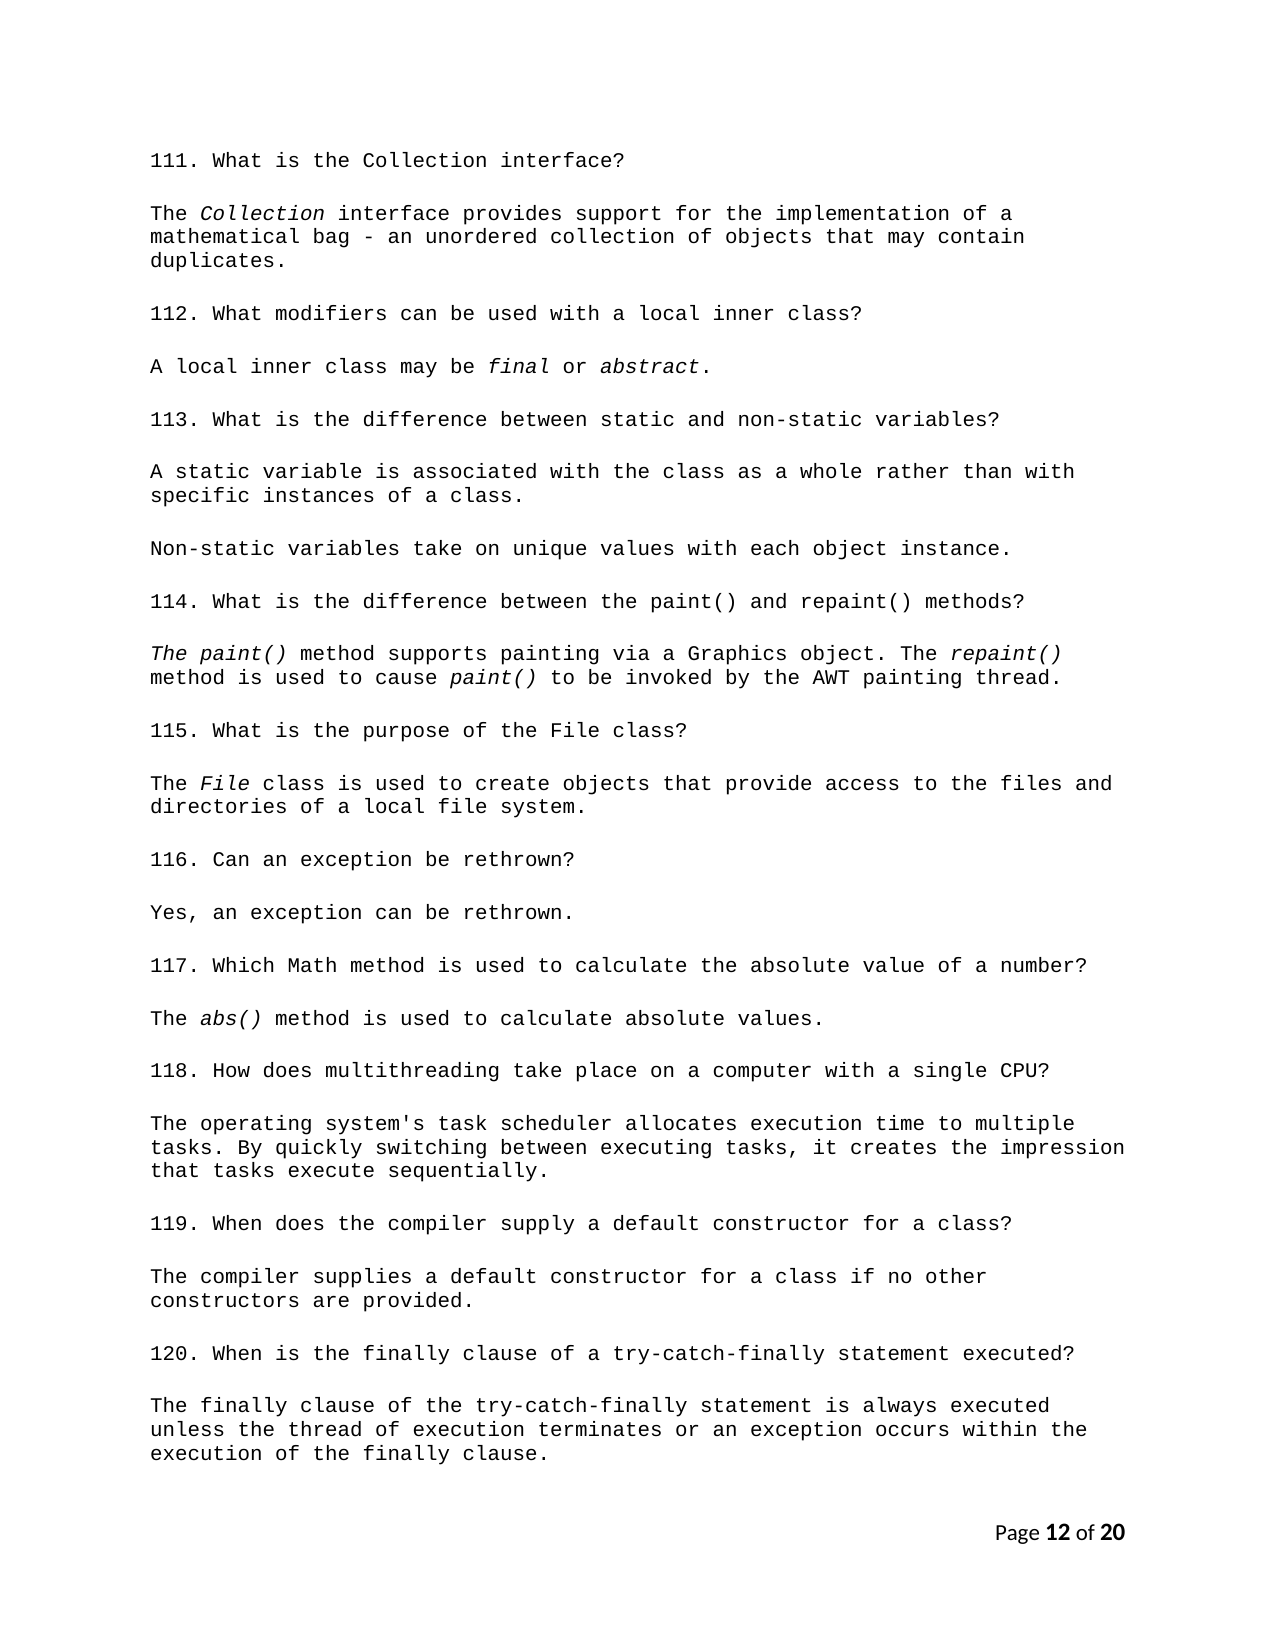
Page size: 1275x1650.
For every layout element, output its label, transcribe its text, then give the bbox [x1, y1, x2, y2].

text Non-static variables take on unique values with each object instance. [150, 538, 1125, 561]
text The Collection interface provides support for the implementation of a mathematical bag - an unordered collection of objects that may contain duplicates. [150, 203, 1125, 274]
text 120. When is the finally clause of a try-catch-finally statement executed? [150, 1343, 1125, 1366]
text Yes, an exception can be rethrown. [150, 902, 1125, 926]
text The abs() method is used to calculate absolute values. [150, 1008, 1125, 1031]
text 113. What is the difference between static and non-static variables? [150, 408, 1125, 432]
text A static variable is associated with the class as a whole rather than with specific instances of a class. [150, 461, 1125, 509]
text A local inner class may be final or abstract. [150, 356, 1125, 379]
text 114. What is the difference between the paint() and repaint() methods? [150, 591, 1125, 614]
text The compiler supplies a default constructor for a class if no other constructors are provided. [150, 1266, 1125, 1313]
text The operating system's task scheduler allocates execution time to multiple tasks. By quickly switching between executing tasks, it creates the impression that tasks execute sequentially. [150, 1113, 1125, 1184]
text 119. When does the compiler supply a default constructor for a class? [150, 1213, 1125, 1237]
text 112. What modifiers can be used with a local inner class? [150, 303, 1125, 327]
text The File class is used to create objects that provide access to the files and directories of a local file system. [150, 773, 1125, 820]
text The paint() method supports painting via a Graphics object. The repaint() method is used to cause paint() to be invoked by the AWT painting thread. [150, 643, 1125, 691]
text 111. What is the Collection interface? [150, 150, 1125, 174]
text 118. How does multithreading take place on a computer with a single CPU? [150, 1060, 1125, 1084]
text 117. Which Math method is used to calculate the absolute value of a number? [150, 955, 1125, 978]
text 116. Can an exception be rethrown? [150, 849, 1125, 873]
text 115. What is the purpose of the File class? [150, 720, 1125, 743]
text The finally clause of the try-catch-finally statement is always executed unless the thread of execution terminates or an exception occurs within the execution of the finally clause. [150, 1395, 1125, 1466]
